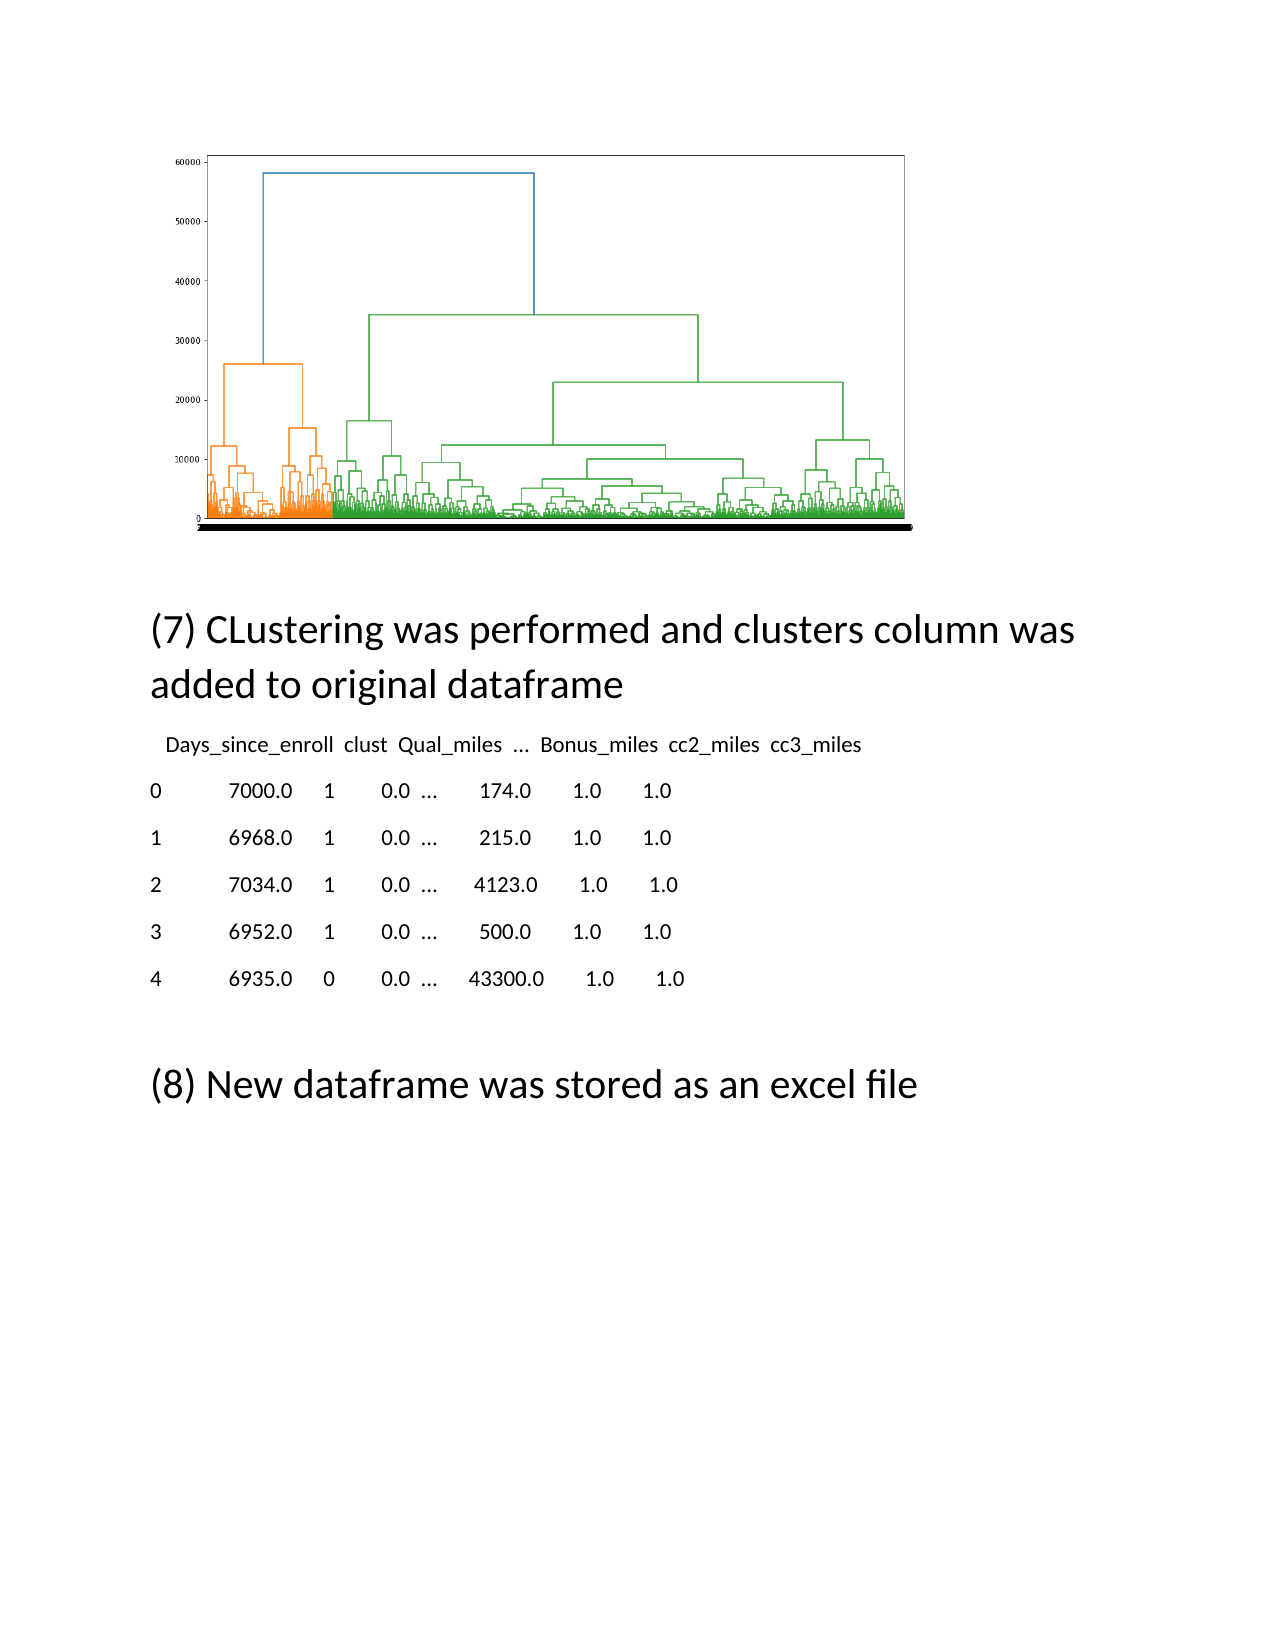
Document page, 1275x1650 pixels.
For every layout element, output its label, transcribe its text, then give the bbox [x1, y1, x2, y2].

text 3 6952.0 1 0.0 ... 500.0 1.0 1.0 [150, 917, 1125, 945]
text 2 7034.0 1 0.0 ... 4123.0 1.0 1.0 [150, 870, 1125, 898]
text Days_since_enroll clust Qual_miles ... Bonus_miles cc2_miles cc3_miles [150, 730, 1125, 758]
text (7) CLustering was performed and clusters column was added to original dataframe [150, 603, 1125, 709]
text (8) New dataframe was stored as an excel file [150, 1058, 1125, 1109]
text 4 6935.0 0 0.0 ... 43300.0 1.0 1.0 [150, 964, 1125, 992]
text 0 7000.0 1 0.0 ... 174.0 1.0 1.0 [150, 777, 1125, 804]
text 1 6968.0 1 0.0 ... 215.0 1.0 1.0 [150, 823, 1125, 851]
